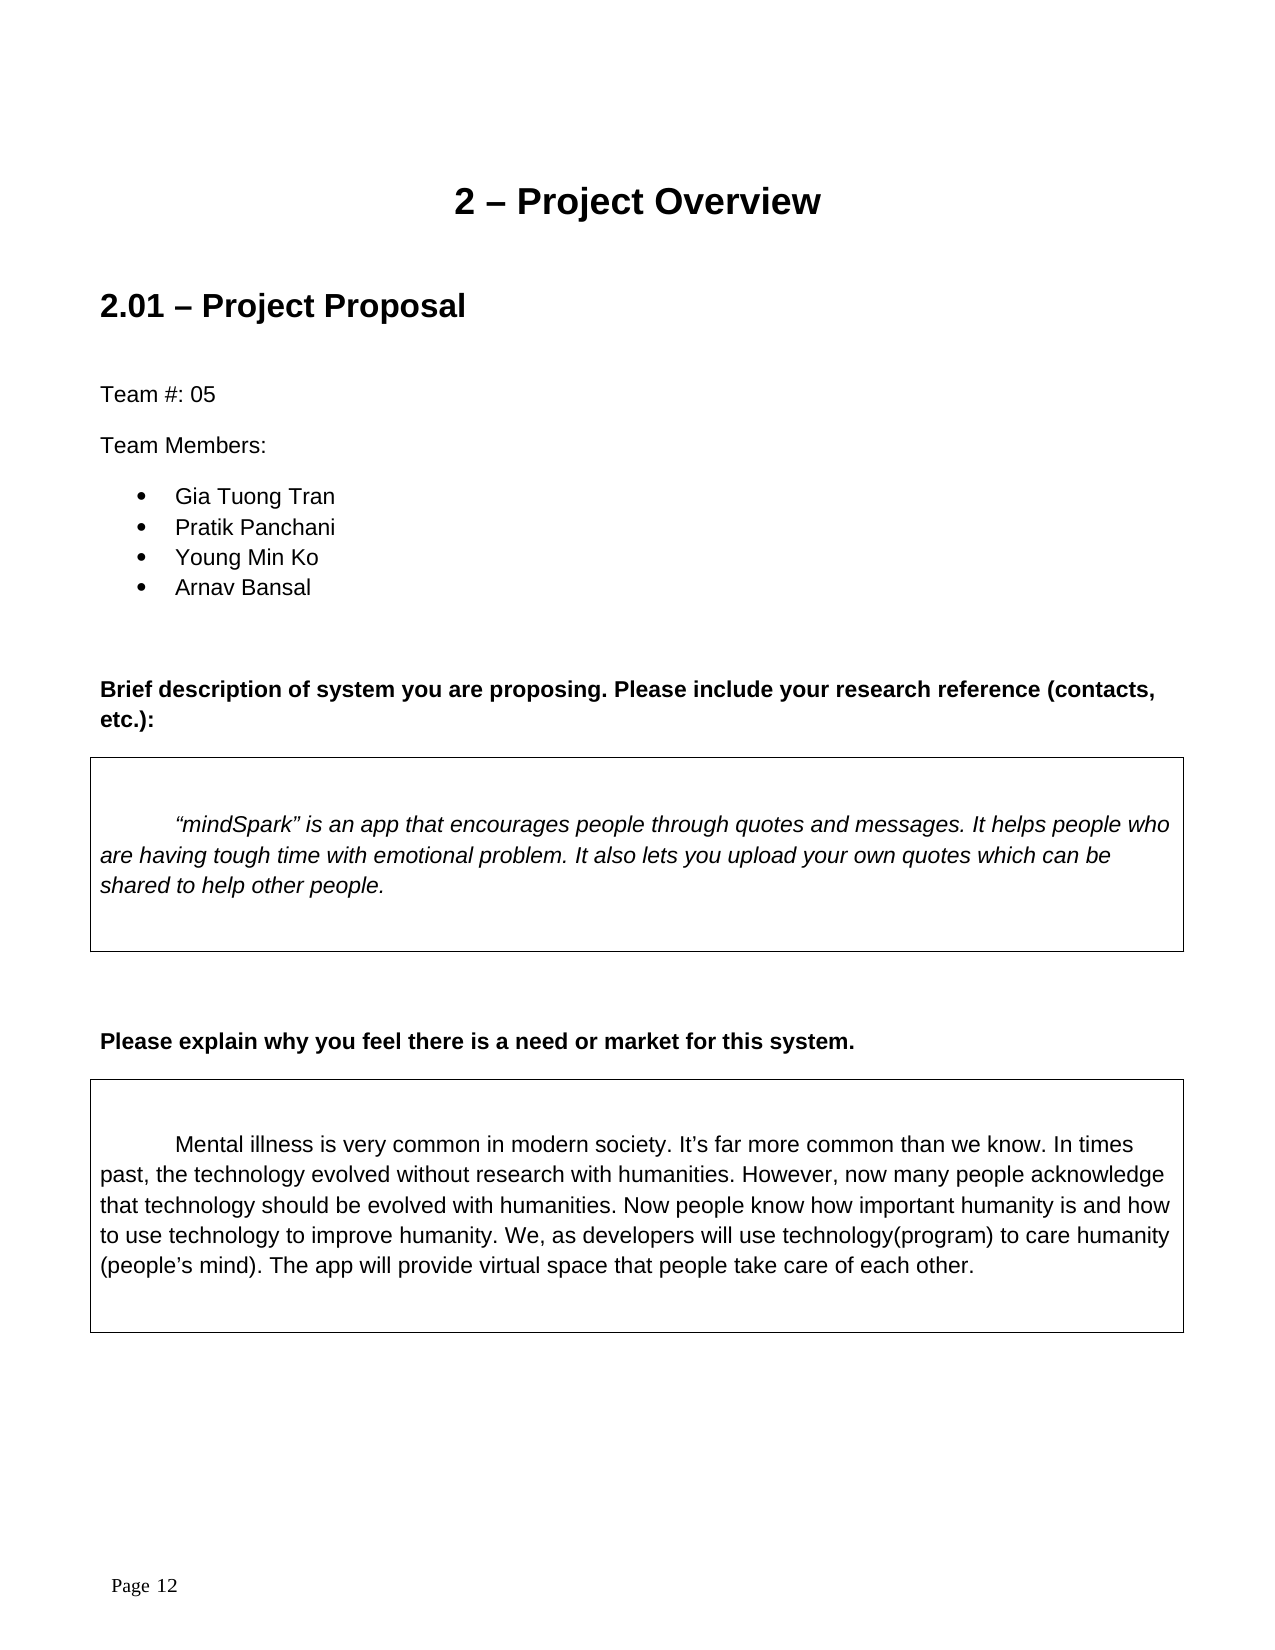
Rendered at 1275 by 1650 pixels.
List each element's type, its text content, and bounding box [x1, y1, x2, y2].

text Team #: 05 [100, 381, 1175, 408]
list Arnav Bansal [137, 574, 1175, 600]
subtitle 2 – Project Overview [100, 179, 1175, 222]
subtitle 2.01 – Project Proposal [100, 286, 1175, 324]
text Please explain why you feel there is a need or market for this system. [100, 1028, 1175, 1054]
text Team Members: [100, 432, 1175, 459]
list Pratik Panchani [137, 513, 1175, 540]
text Mental illness is very common in modern society. It’s far more common than we know. In times past, the technology evolved without research with humanities. However, now many people acknowledge that technology should be evolved with humanities. Now people know how important humanity is and how to use technology to improve humanity. We, as developers will use technology(program) to care humanity (people’s mind). The app will provide virtual space that people take care of each other. [91, 1130, 1183, 1278]
list Young Min Ko [137, 544, 1175, 570]
list Gia Tuong Tran [137, 483, 1175, 510]
text Brief description of system you are proposing. Please include your research reference (contacts, etc.): [100, 676, 1175, 733]
text “mindSpark” is an app that encourages people through quotes and messages. It helps people who are having tough time with emotional problem. It also lets you upload your own quotes which can be shared to help other people. [91, 808, 1183, 898]
